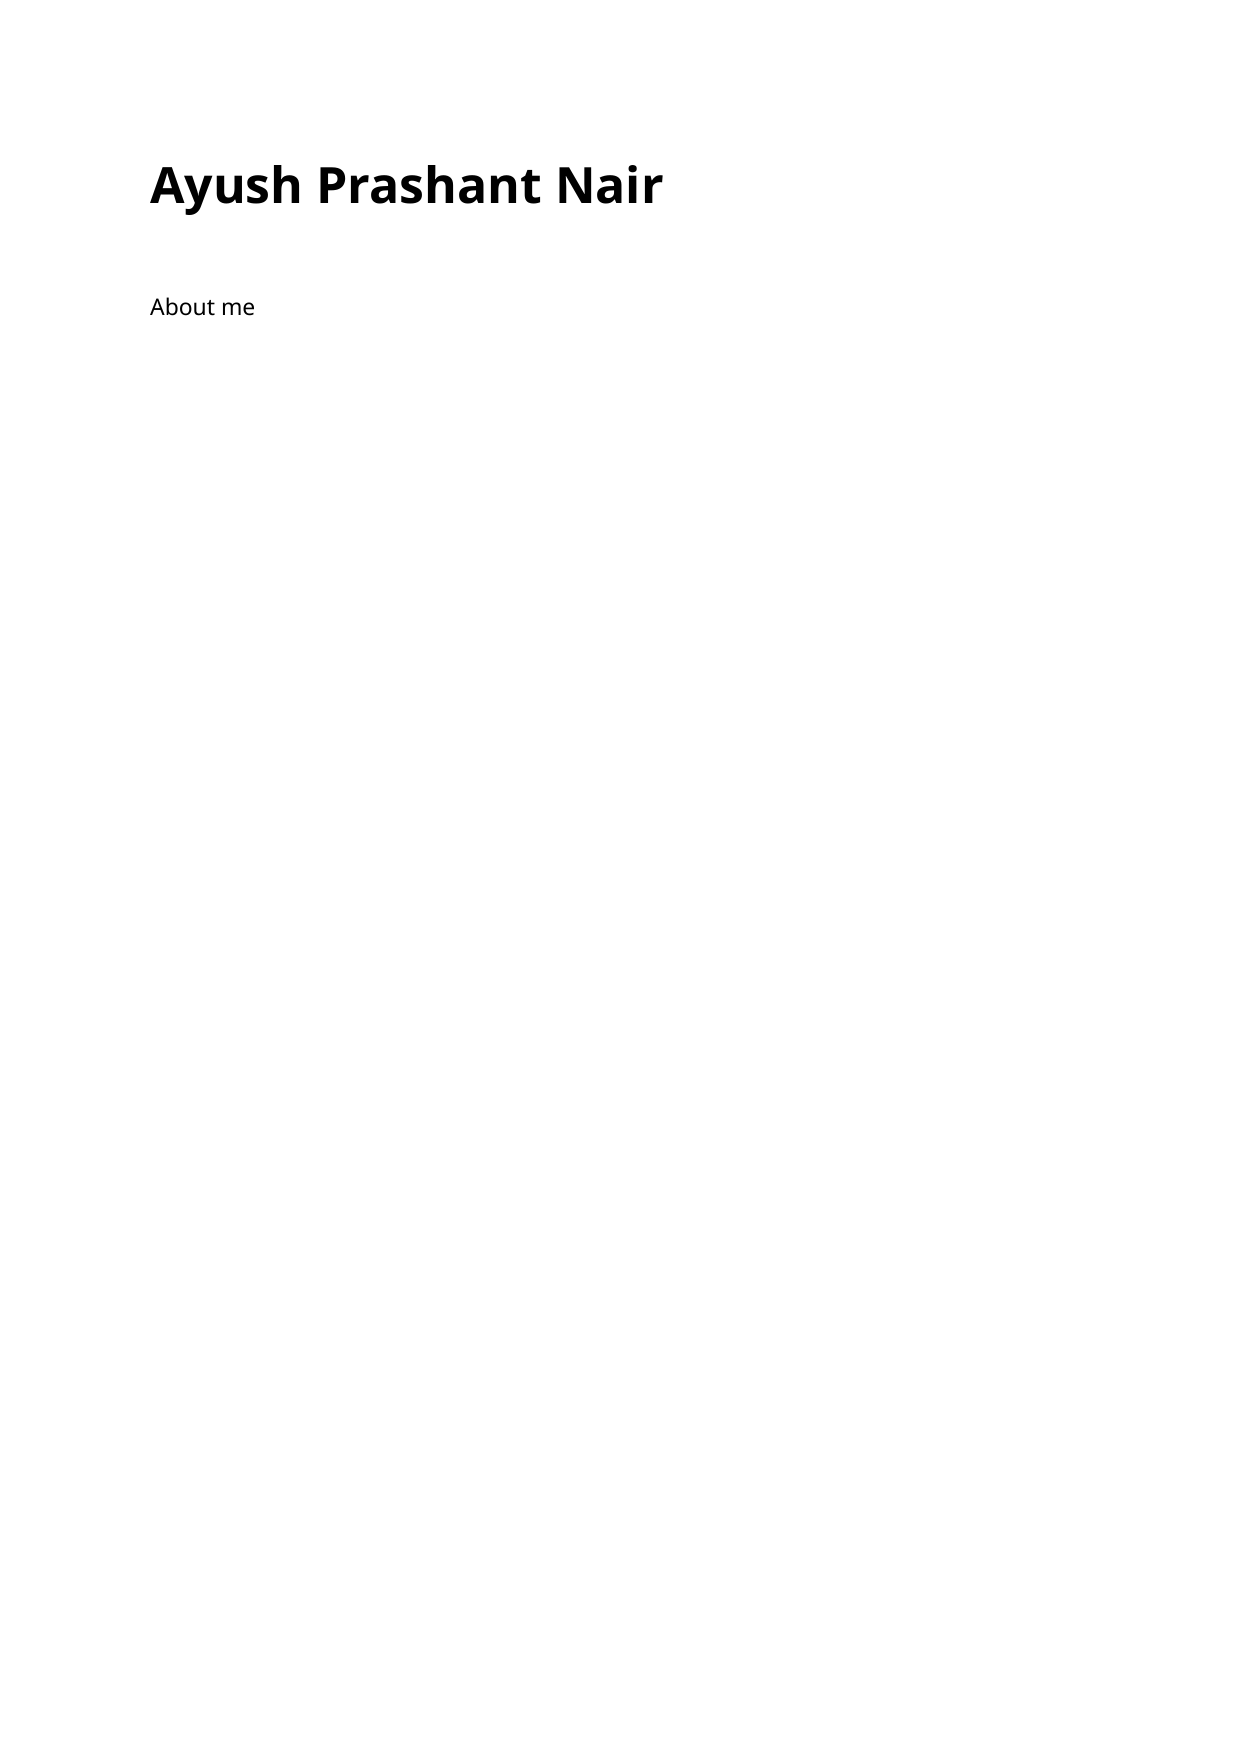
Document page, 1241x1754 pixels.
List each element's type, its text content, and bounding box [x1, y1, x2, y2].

text Ayush Prashant Nair [150, 150, 1090, 218]
text About me [150, 291, 1090, 322]
